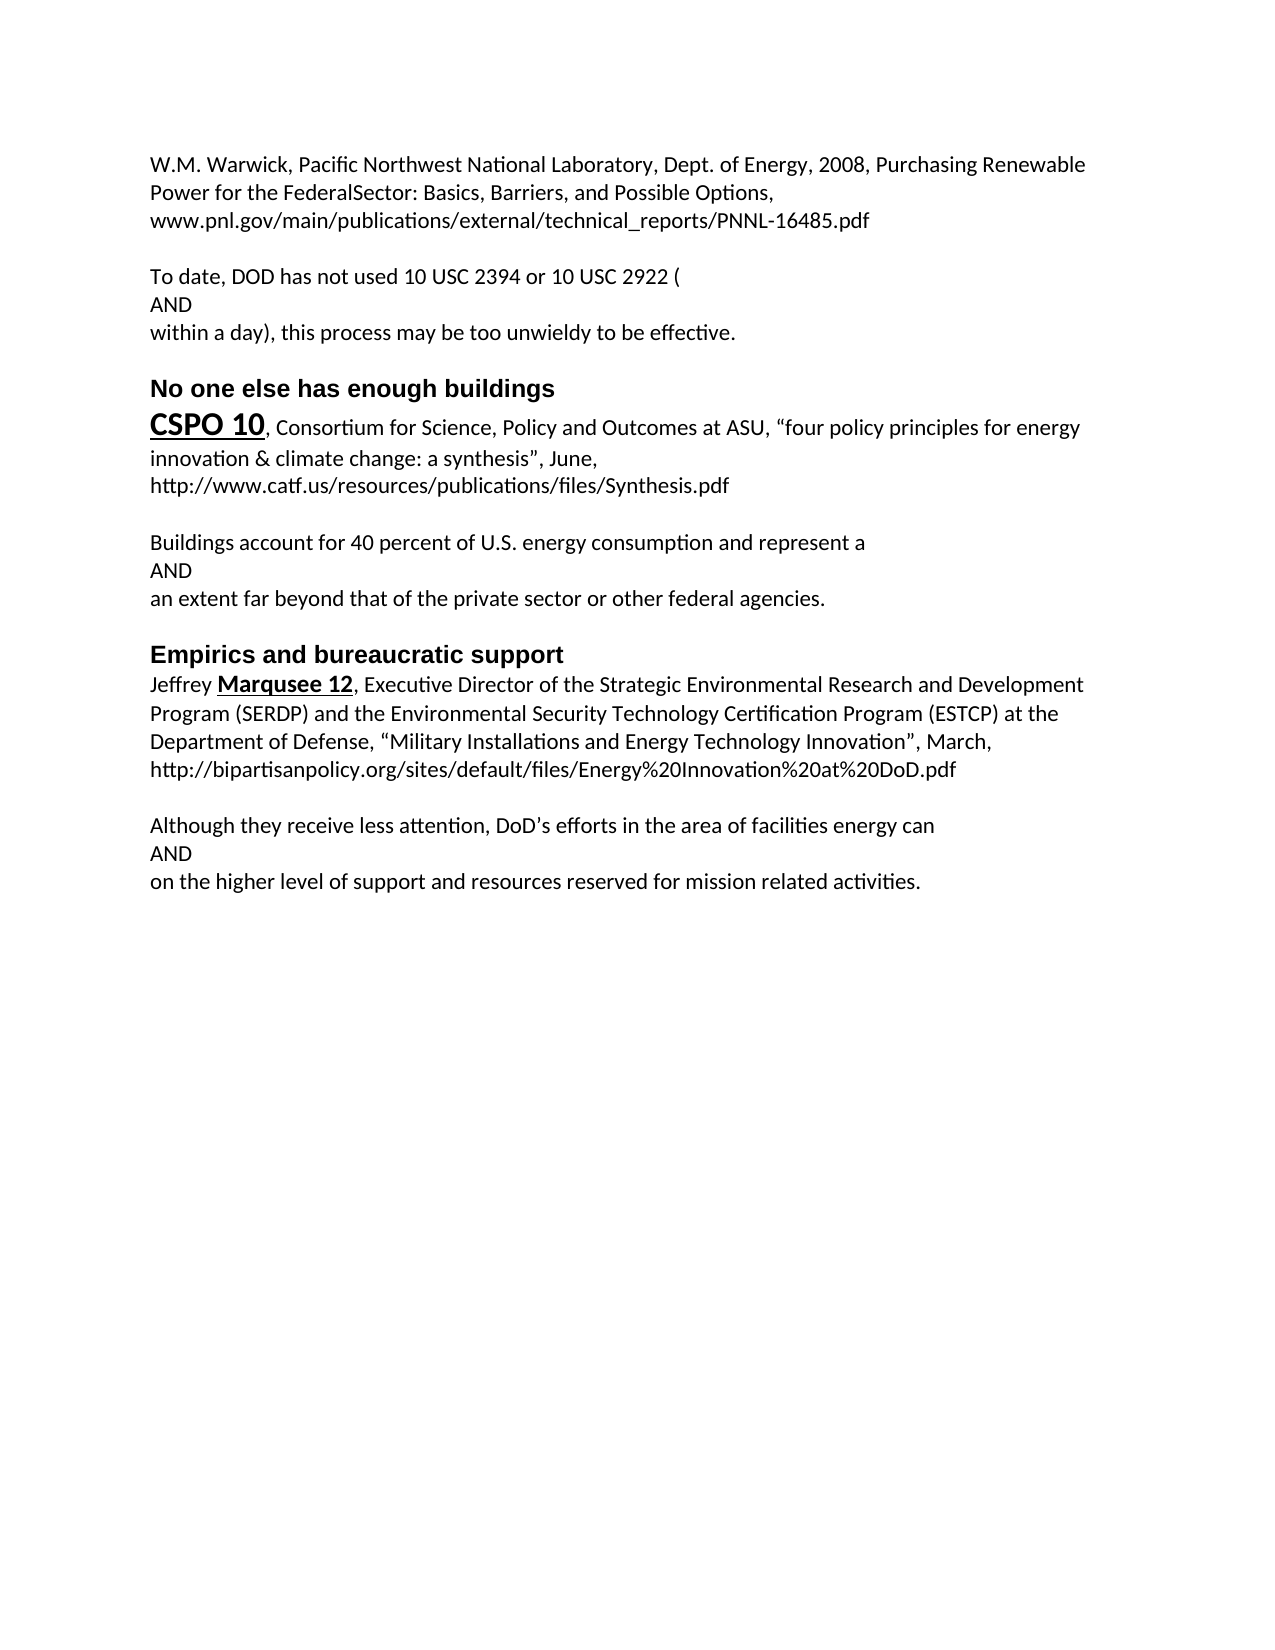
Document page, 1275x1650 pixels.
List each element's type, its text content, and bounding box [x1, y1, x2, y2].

text an extent far beyond that of the private sector or other federal agencies. [150, 584, 1125, 612]
text No one else has enough buildings [150, 374, 1125, 403]
text AND [150, 556, 1125, 584]
text W.M. Warwick, Pacific Northwest National Laboratory, Dept. of Energy, 2008, Purchasing Renewable Power for the FederalSector: Basics, Barriers, and Possible Options, www.pnl.gov/main/publications/external/technical_reports/PNNL-16485.pdf [150, 150, 1125, 234]
text Empirics and bureaucratic support [150, 640, 1125, 668]
text AND [150, 290, 1125, 318]
text Buildings account for 40 percent of U.S. energy consumption and represent a [150, 528, 1125, 556]
text AND [150, 839, 1125, 867]
text CSPO 10, Consortium for Science, Policy and Outcomes at ASU, “four policy principles for energy innovation & climate change: a synthesis”, June, http://www.catf.us/resources/publications/files/Synthesis.pdf [150, 403, 1125, 500]
text To date, DOD has not used 10 USC 2394 or 10 USC 2922 ( [150, 262, 1125, 290]
text within a day), this process may be too unwieldy to be effective. [150, 318, 1125, 346]
text on the higher level of support and resources reserved for mission related activities. [150, 867, 1125, 895]
text Although they receive less attention, DoD’s efforts in the area of facilities energy can [150, 811, 1125, 839]
text Jeffrey Marqusee 12, Executive Director of the Strategic Environmental Research and Development Program (SERDP) and the Environmental Security Technology Certification Program (ESTCP) at the Department of Defense, “Military Installations and Energy Technology Innovation”, March, http://bipartisanpolicy.org/sites/default/files/Energy%20Innovation%20at%20DoD.pdf [150, 668, 1125, 783]
